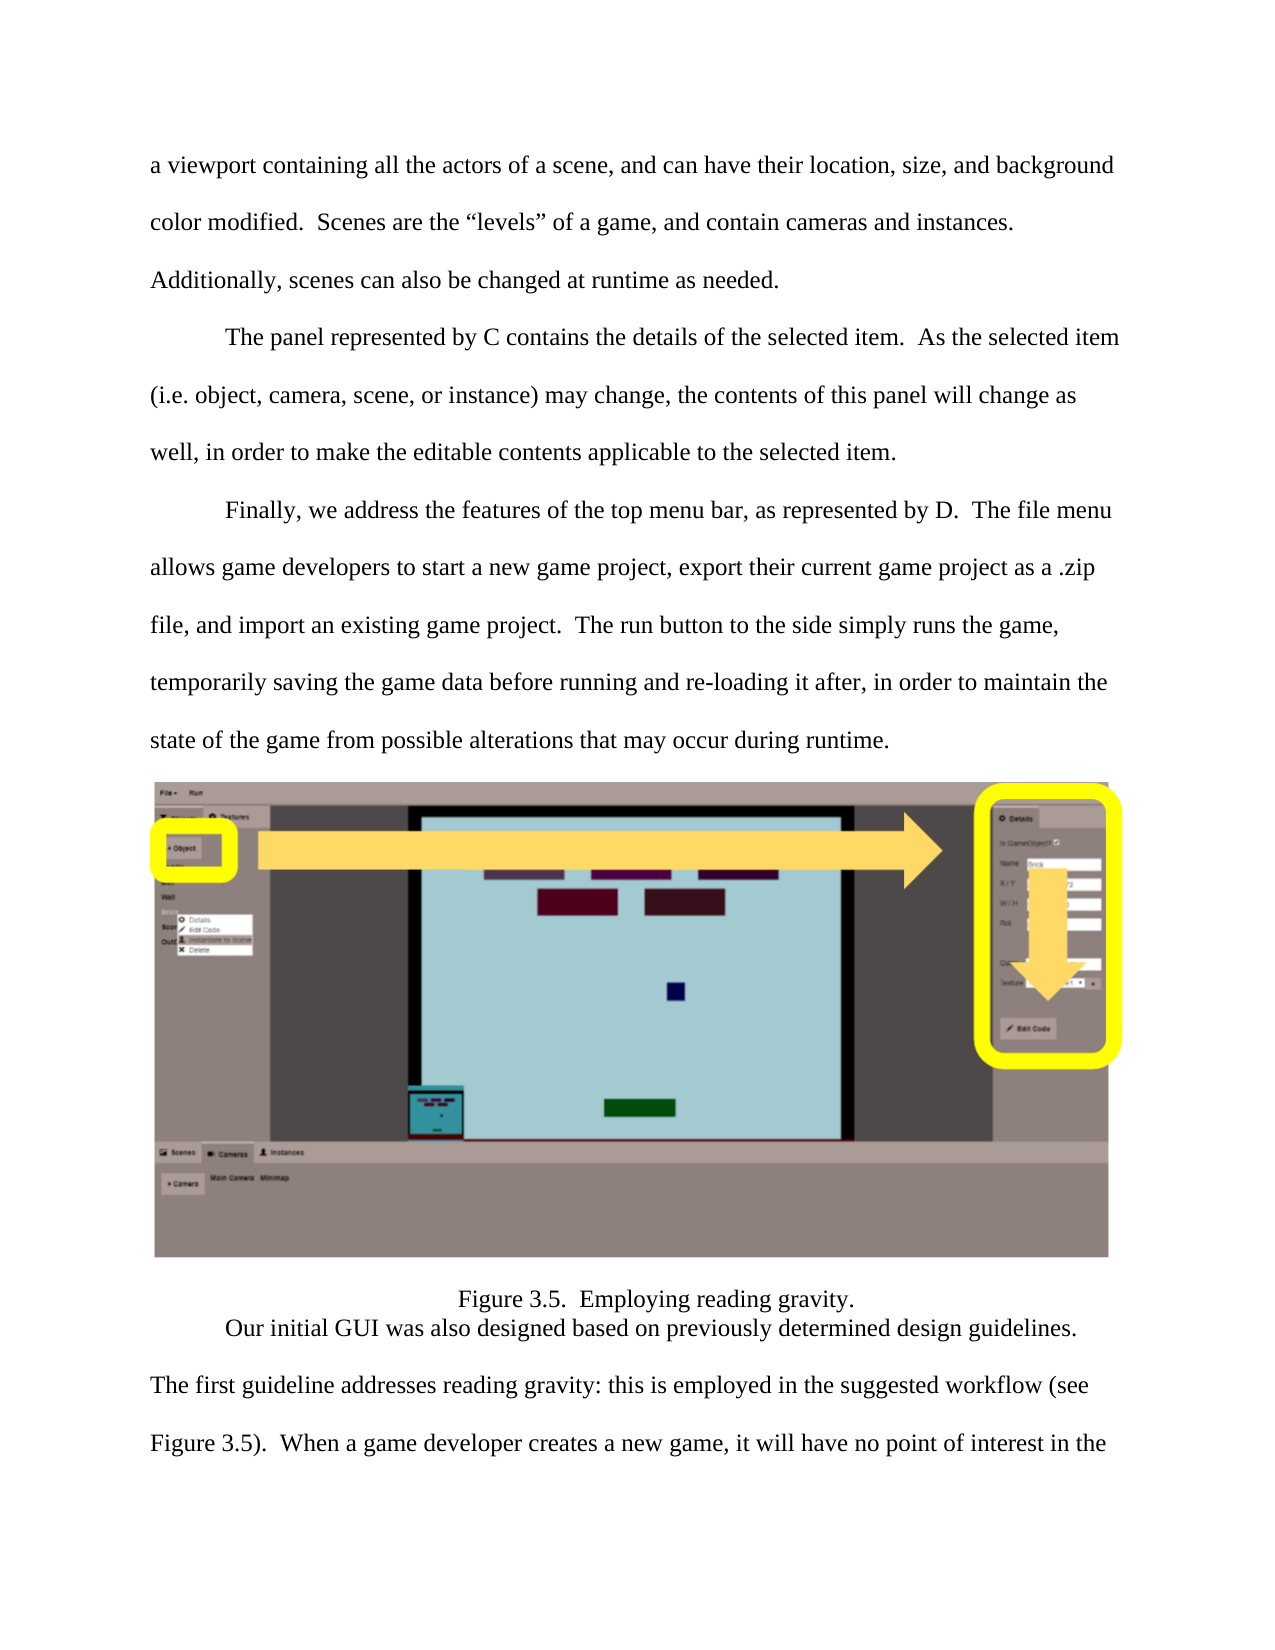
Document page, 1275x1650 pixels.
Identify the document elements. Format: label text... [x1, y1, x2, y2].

text The panel represented by C contains the details of the selected item. As the selected item (i.e. object, camera, scene, or instance) may change, the contents of this panel will change as well, in order to make the editable contents applicable to the selected item. [150, 322, 1125, 466]
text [150, 1313, 1125, 1456]
text Figure 3.5. Employing reading gravity. [150, 1284, 1125, 1313]
text Finally, we address the features of the top menu bar, as represented by D. The file menu allows game developers to start a new game project, export their current game project as a .zip file, and import an existing game project. The run button to the side simply runs the game, temporarily saving the game data before running and re-loading it after, in order to maintain the state of the game from possible alterations that may occur during runtime. [150, 495, 1125, 754]
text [150, 150, 1125, 294]
picture [150, 782, 1125, 1258]
